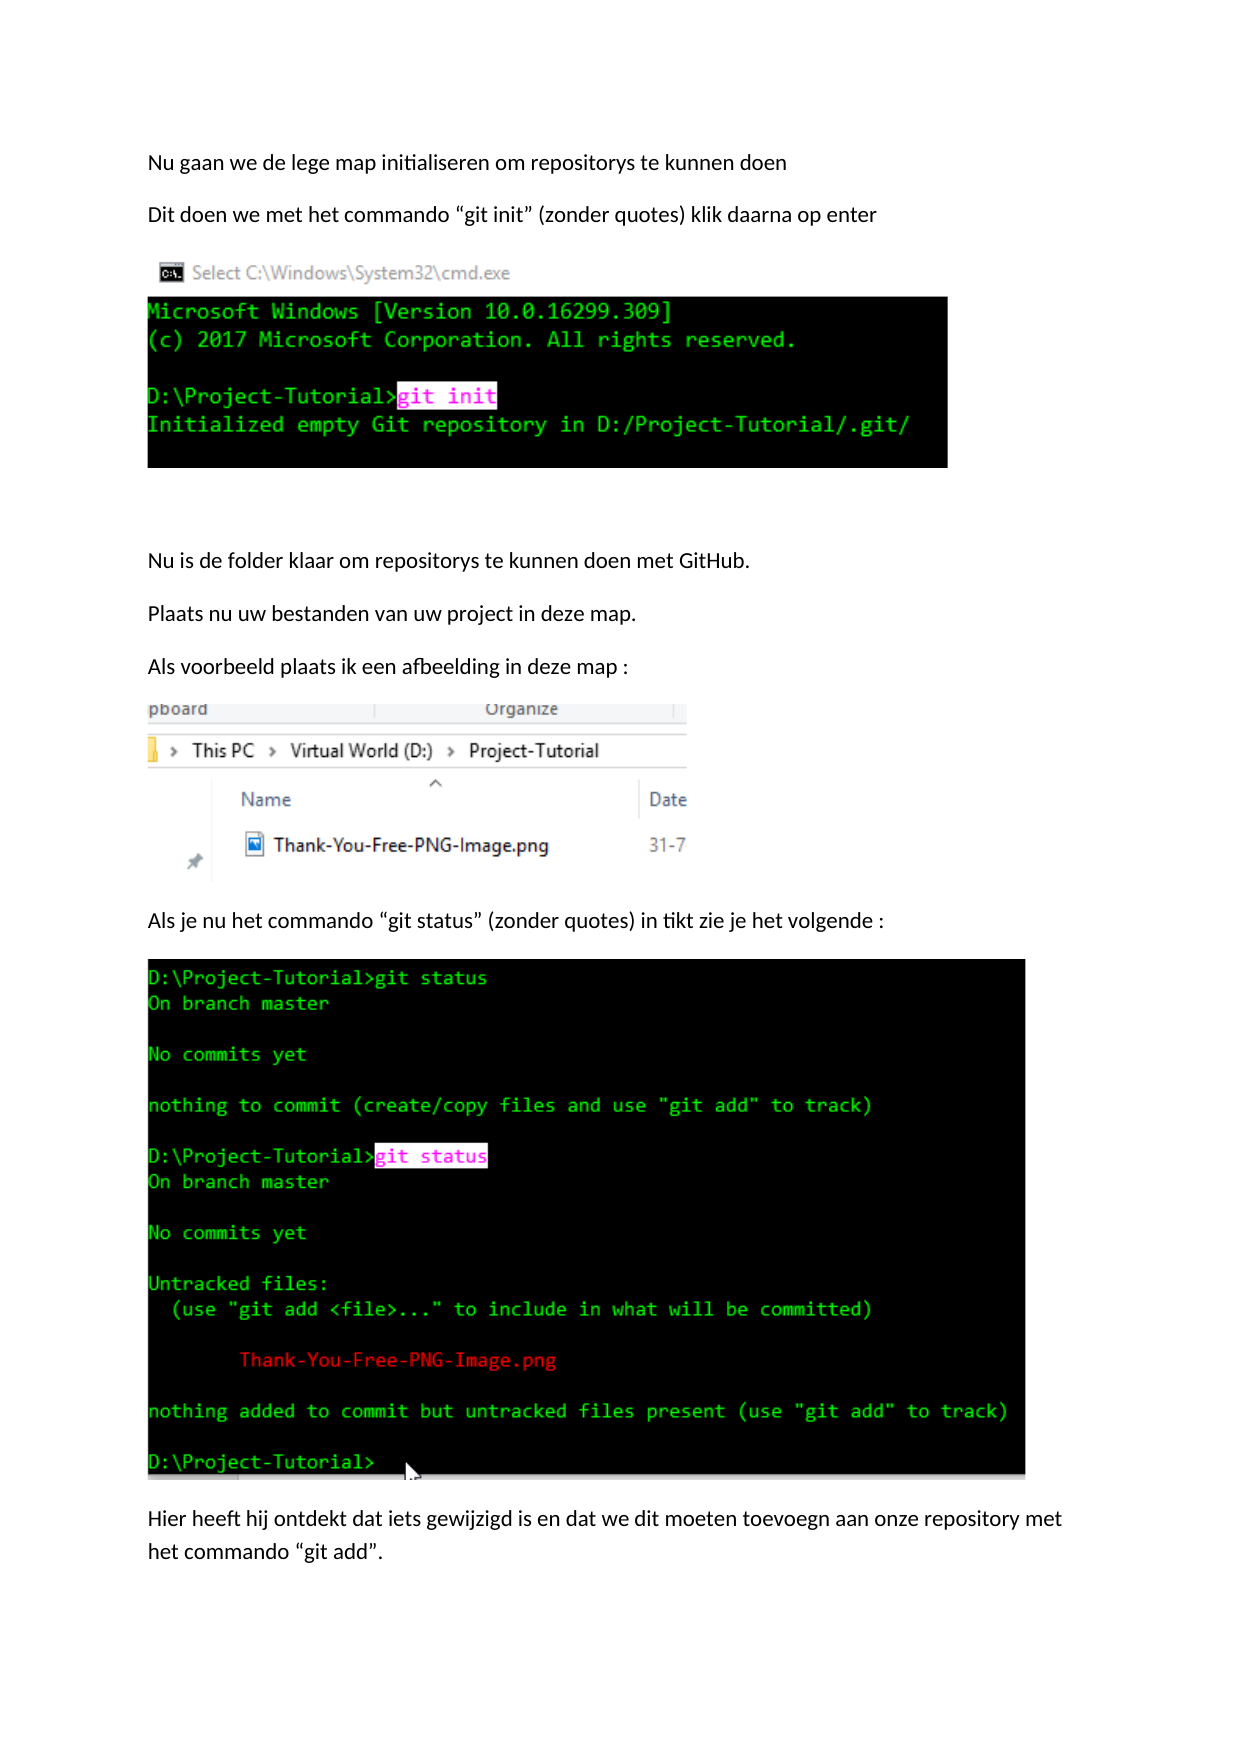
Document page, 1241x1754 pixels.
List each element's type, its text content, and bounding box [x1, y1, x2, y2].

text Nu gaan we de lege map initialiseren om repositorys te kunnen doen [148, 148, 1093, 176]
text Als je nu het commando “git status” (zonder quotes) in tikt zie je het volgende : [148, 906, 1093, 934]
picture [147, 253, 948, 468]
text Nu is de folder klaar om repositorys te kunnen doen met GitHub. [148, 546, 1093, 574]
picture [147, 959, 1026, 1480]
text Hier heeft hij ontdekt dat iets gewijzigd is en dat we dit moeten toevoegn aan onze repository met het commando “git add”. [148, 1504, 1093, 1565]
text Plaats nu uw bestanden van uw project in deze map. [148, 599, 1093, 627]
text Dit doen we met het commando “git init” (zonder quotes) klik daarna op enter [148, 201, 1093, 229]
picture [147, 704, 687, 882]
text Als voorbeeld plaats ik een afbeelding in deze map : [148, 652, 1093, 680]
